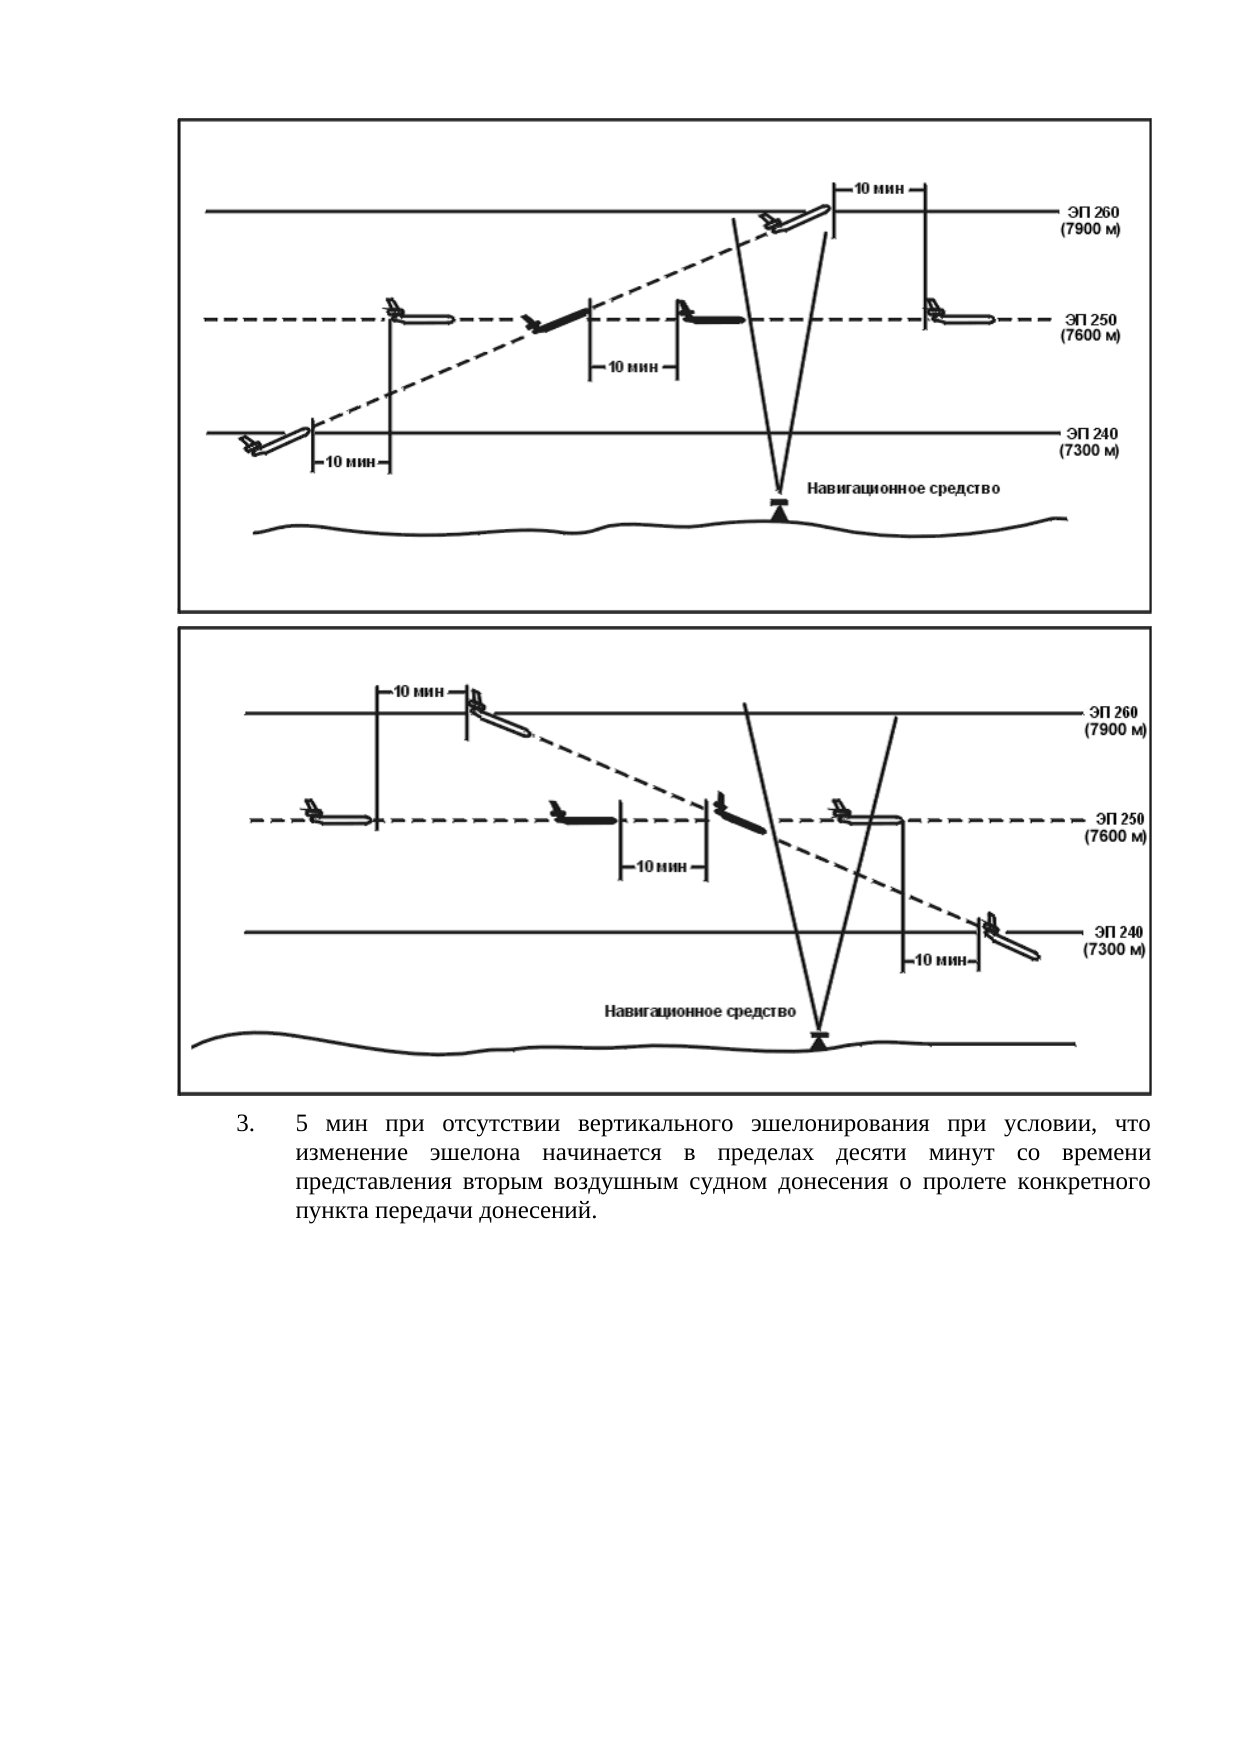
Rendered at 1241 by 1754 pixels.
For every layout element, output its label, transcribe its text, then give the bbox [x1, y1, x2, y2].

picture [177, 626, 1152, 1096]
list 5 мин при отсутствии вертикального эшелонирования при условии, что изменение эшелона начинается в пределах десяти минут со времени представления вторым воздушным судном донесения о пролете конкретного пункта передачи донесений. [236, 1108, 1152, 1223]
picture [177, 118, 1152, 614]
